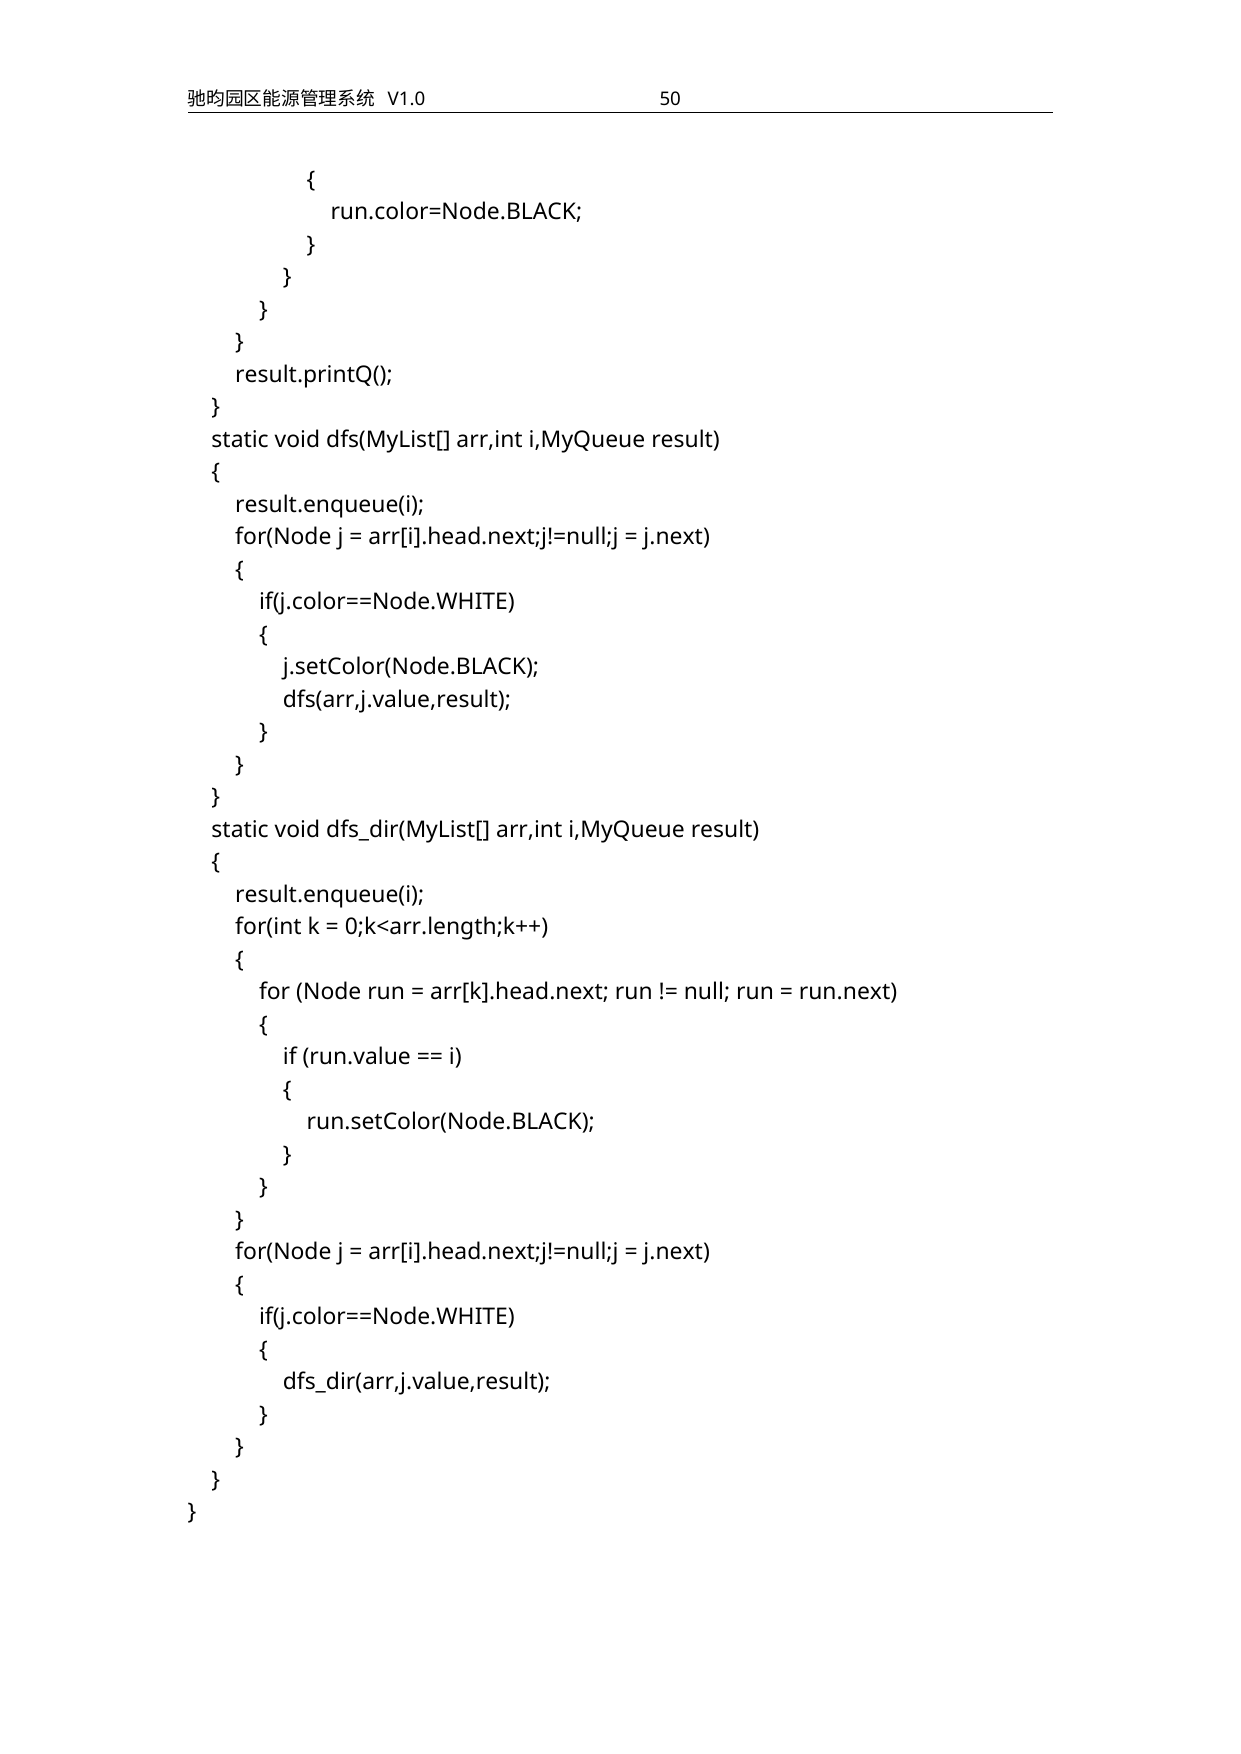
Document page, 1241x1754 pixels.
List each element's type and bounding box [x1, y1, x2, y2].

text [187, 162, 1053, 1559]
